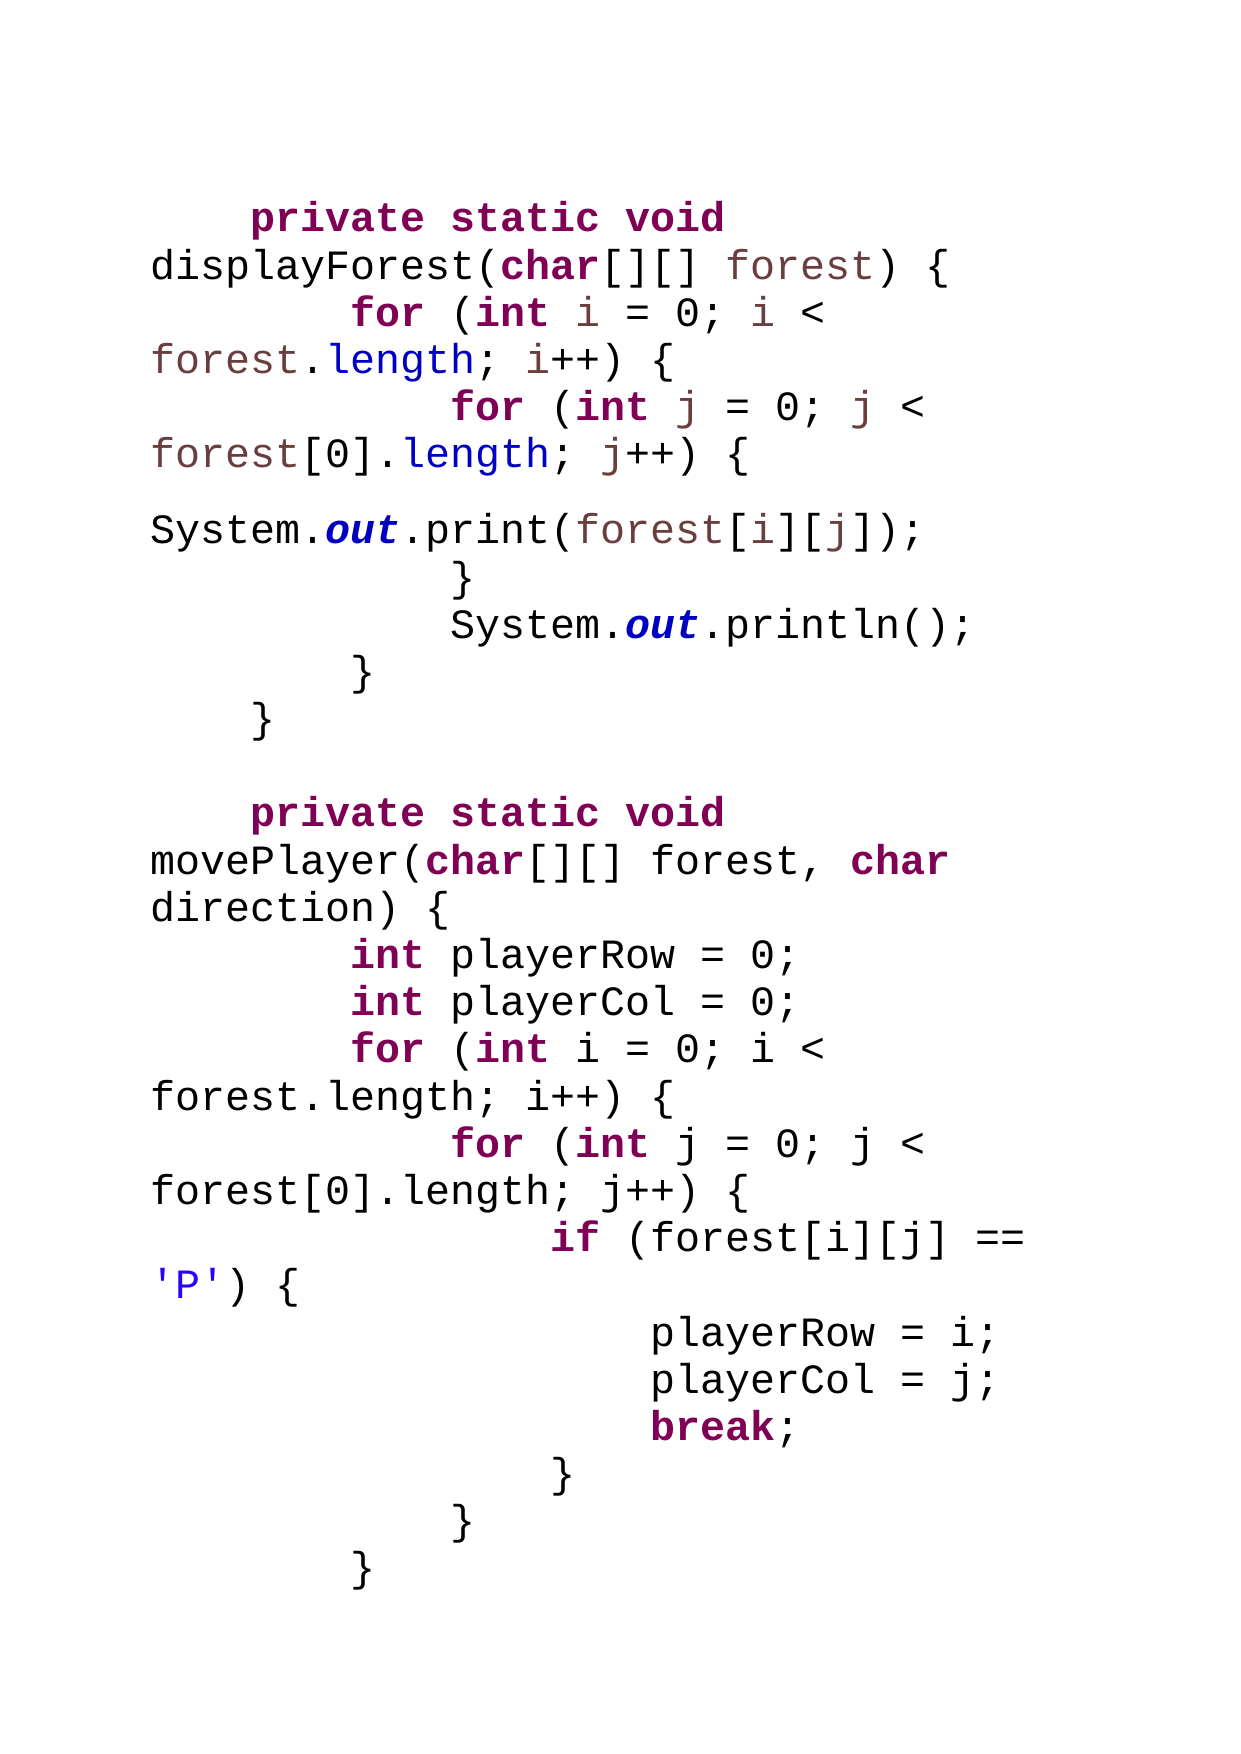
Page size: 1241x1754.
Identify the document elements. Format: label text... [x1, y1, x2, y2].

text } [150, 651, 1090, 698]
text int playerCol = 0; [150, 981, 1090, 1028]
text private static void displayForest(char[][] forest) { [150, 197, 1090, 292]
text for (int i = 0; i < forest.length; i++) { [150, 1028, 1090, 1122]
text for (int j = 0; j < forest[0].length; j++) { [150, 386, 1090, 480]
text private static void movePlayer(char[][] forest, char direction) { [150, 792, 1090, 934]
text for (int i = 0; i < forest.length; i++) { [150, 292, 1090, 386]
text if (forest[i][j] == 'P') { [150, 1217, 1090, 1311]
text System.out.println(); [150, 603, 1090, 651]
text } [150, 698, 1090, 745]
text System.out.print(forest[i][j]); [150, 480, 1090, 556]
text playerRow = i; [150, 1311, 1090, 1358]
text playerCol = j; [150, 1358, 1090, 1406]
text int playerRow = 0; [150, 934, 1090, 981]
text } [150, 1547, 1090, 1594]
text for (int j = 0; j < forest[0].length; j++) { [150, 1122, 1090, 1217]
text } [150, 1453, 1090, 1500]
text break; [150, 1406, 1090, 1453]
text } [150, 1500, 1090, 1547]
text } [150, 556, 1090, 603]
